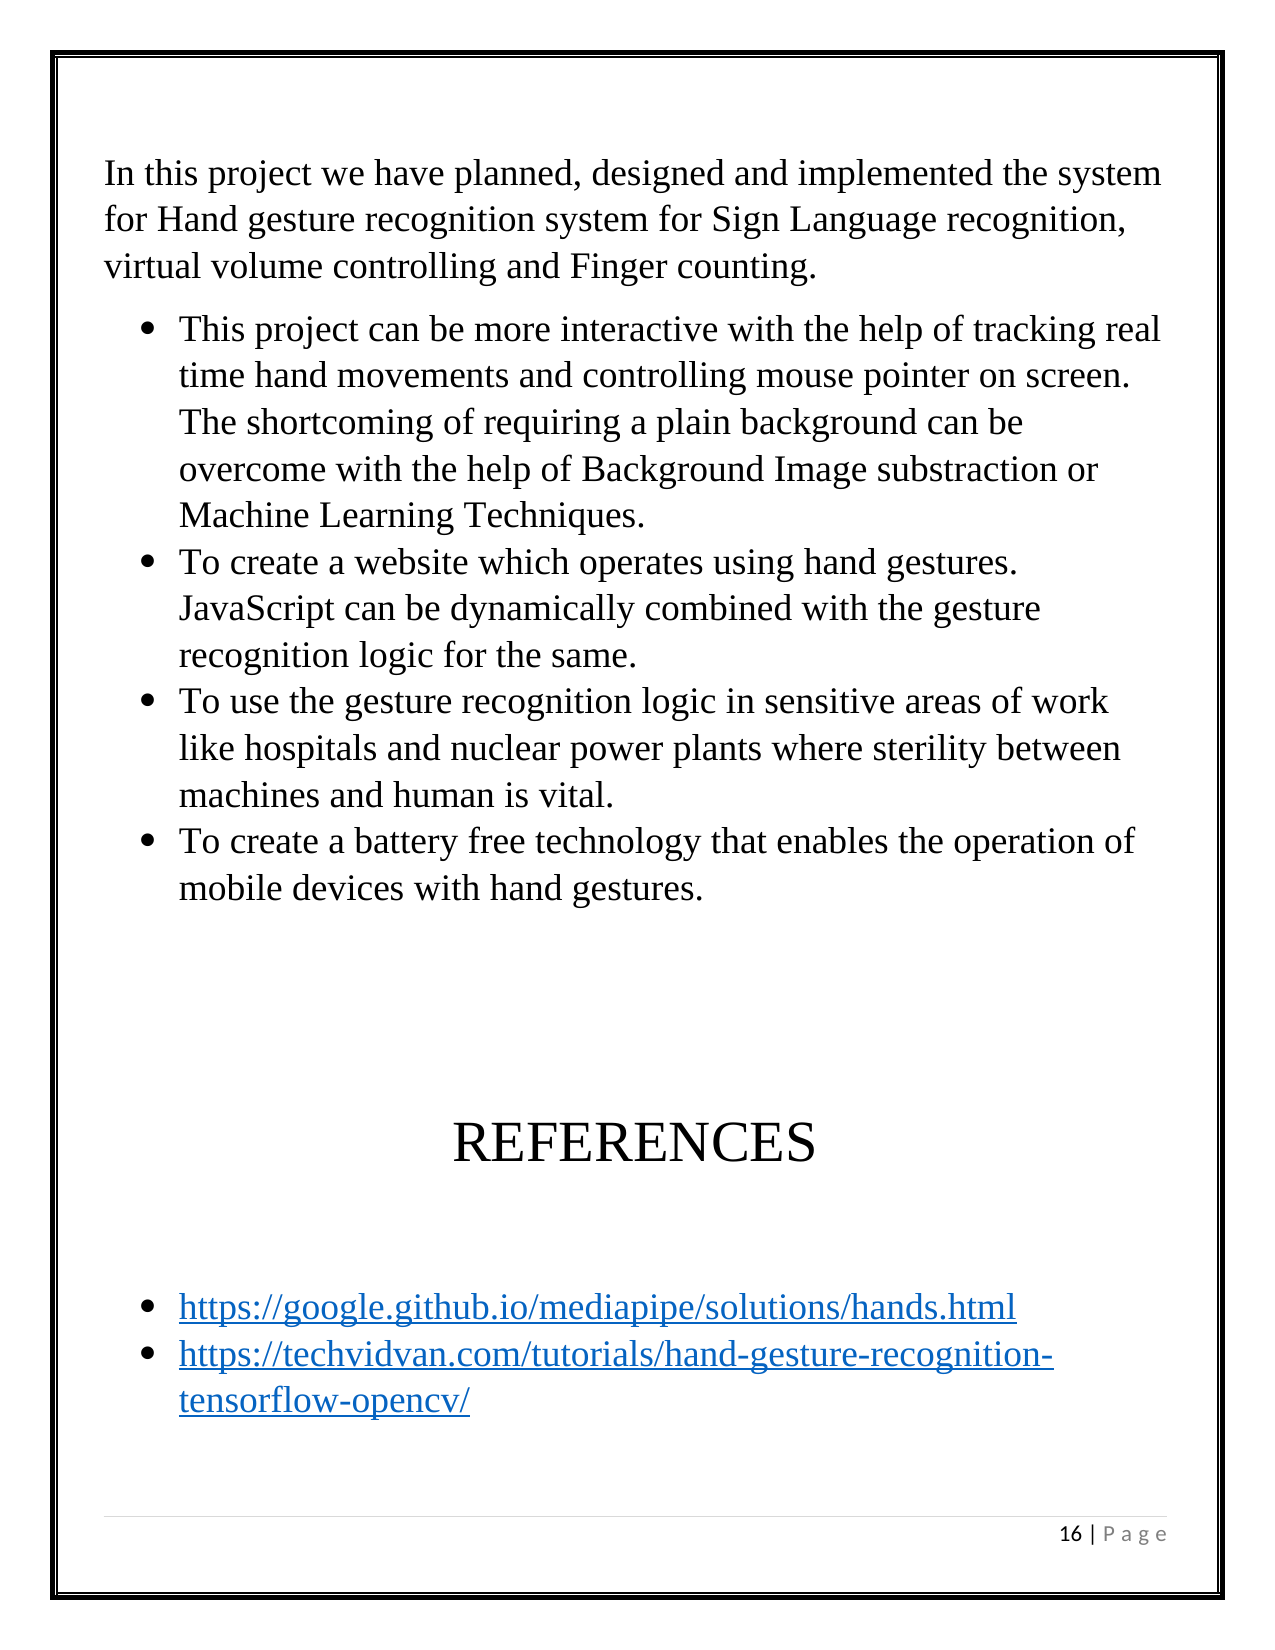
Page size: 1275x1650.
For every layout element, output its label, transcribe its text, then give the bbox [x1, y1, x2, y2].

text In this project we have planned, designed and implemented the system for Hand gesture recognition system for Sign Language recognition, virtual volume controlling and Finger counting. [103, 150, 1167, 286]
list To create a battery free technology that enables the operation of mobile devices with hand gestures. [141, 818, 1167, 908]
list https://techvidvan.com/tutorials/hand-gesture-recognition-tensorflow-opencv/ [141, 1331, 1167, 1421]
list To create a website which operates using hand gestures. JavaScript can be dynamically combined with the gesture recognition logic for the same. [141, 539, 1167, 675]
list This project can be more interactive with the help of tracking real time hand movements and controlling mouse pointer on screen. The shortcoming of requiring a plain background can be overcome with the help of Background Image substraction or Machine Learning Techniques. [141, 306, 1167, 536]
text REFERENCES [103, 1106, 1167, 1173]
list https://google.github.io/mediapipe/solutions/hands.html [141, 1284, 1167, 1328]
list To use the gesture recognition logic in sensitive areas of work like hospitals and nuclear power plants where sterility between machines and human is vital. [141, 679, 1167, 815]
